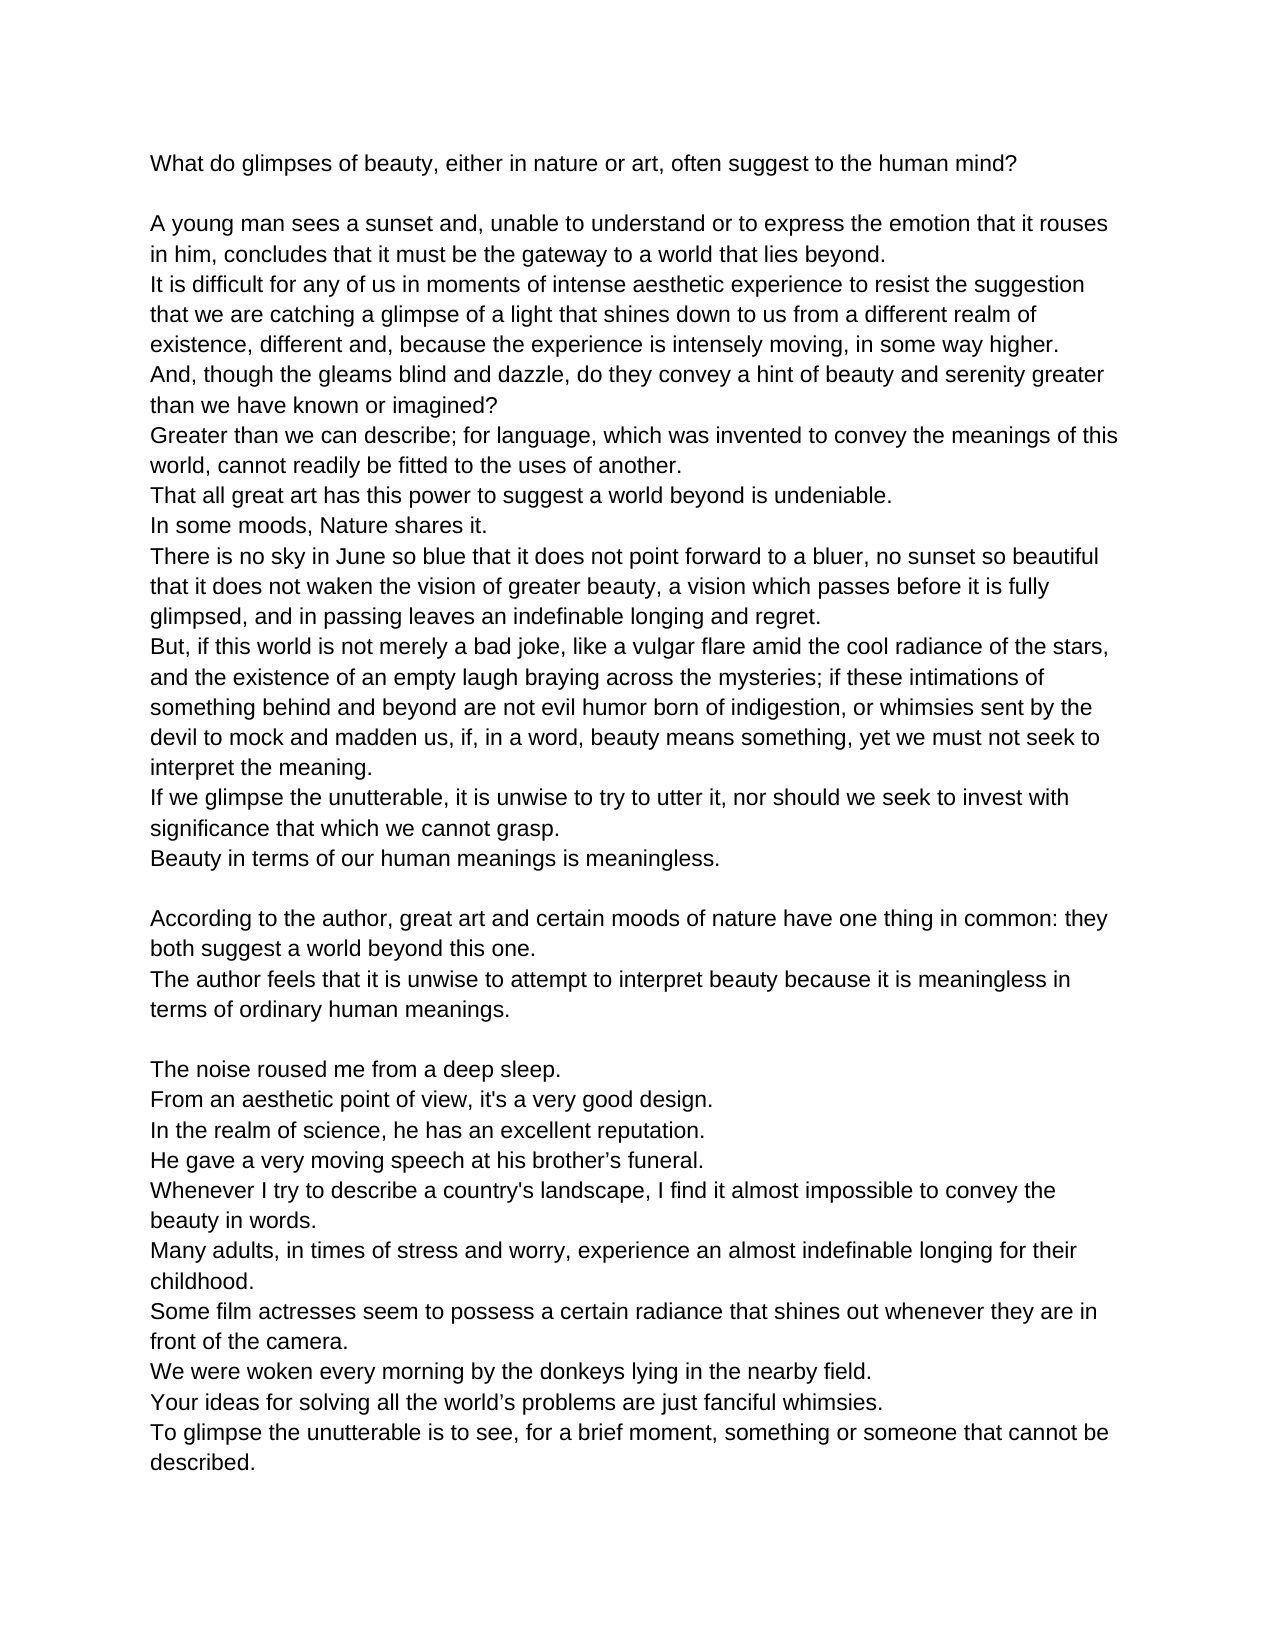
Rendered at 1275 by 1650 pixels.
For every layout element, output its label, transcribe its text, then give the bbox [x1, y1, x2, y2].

text Your ideas for solving all the world’s problems are just fanciful whimsies. [150, 1388, 1125, 1415]
text From an aesthetic point of view, it's a very good design. [150, 1086, 1125, 1113]
text There is no sky in June so blue that it does not point forward to a bluer, no sunset so beautiful that it does not waken the vision of greater beauty, a vision which passes before it is fully glimpsed, and in passing leaves an indefinable longing and regret. [150, 543, 1125, 629]
text In the realm of science, he has an excellent reputation. [150, 1117, 1125, 1143]
text Whenever I try to describe a country's landscape, I find it almost impossible to convey the beauty in words. [150, 1177, 1125, 1234]
text Some film actresses seem to possess a certain radiance that shines out whenever they are in front of the camera. [150, 1298, 1125, 1354]
text A young man sees a sunset and, unable to understand or to express the emotion that it rouses in him, concludes that it must be the gateway to a world that lies beyond. [150, 210, 1125, 267]
text In some moods, Nature shares it. [150, 512, 1125, 539]
text Many adults, in times of stress and worry, experience an almost indefinable longing for their childhood. [150, 1237, 1125, 1294]
text It is difficult for any of us in moments of intense aesthetic experience to resist the suggestion that we are catching a glimpse of a light that shines down to us from a different realm of existence, different and, because the experience is intensely moving, in some way higher. [150, 271, 1125, 358]
text We were woken every morning by the donkeys lying in the nearby field. [150, 1358, 1125, 1385]
text And, though the gleams blind and dazzle, do they convey a hint of beauty and serenity greater than we have known or imagined? [150, 361, 1125, 418]
text But, if this world is not merely a bad joke, like a vulgar flare amid the cool radiance of the stars, and the existence of an empty laugh braying across the mysteries; if these intimations of something behind and beyond are not evil humor born of indigestion, or whimsies sent by the devil to mock and madden us, if, in a word, beauty means something, yet we must not seek to interpret the meaning. [150, 633, 1125, 781]
text Greater than we can describe; for language, which was invented to convey the meanings of this world, cannot readily be fitted to the uses of another. [150, 422, 1125, 478]
text Beauty in terms of our human meanings is meaningless. [150, 845, 1125, 871]
text If we glimpse the unutterable, it is unwise to try to utter it, nor should we seek to invest with significance that which we cannot grasp. [150, 784, 1125, 841]
text According to the author, great art and certain moods of nature have one thing in common: they both suggest a world beyond this one. [150, 905, 1125, 962]
text That all great art has this power to suggest a world beyond is undeniable. [150, 482, 1125, 509]
text He gave a very moving speech at his brother’s funeral. [150, 1147, 1125, 1173]
text To glimpse the unutterable is to see, for a brief moment, something or someone that cannot be described. [150, 1419, 1125, 1475]
text The noise roused me from a deep sleep. [150, 1056, 1125, 1083]
text The author feels that it is unwise to attempt to interpret beauty because it is meaningless in terms of ordinary human meanings. [150, 966, 1125, 1022]
text What do glimpses of beauty, either in nature or art, often suggest to the human mind? [150, 150, 1125, 176]
